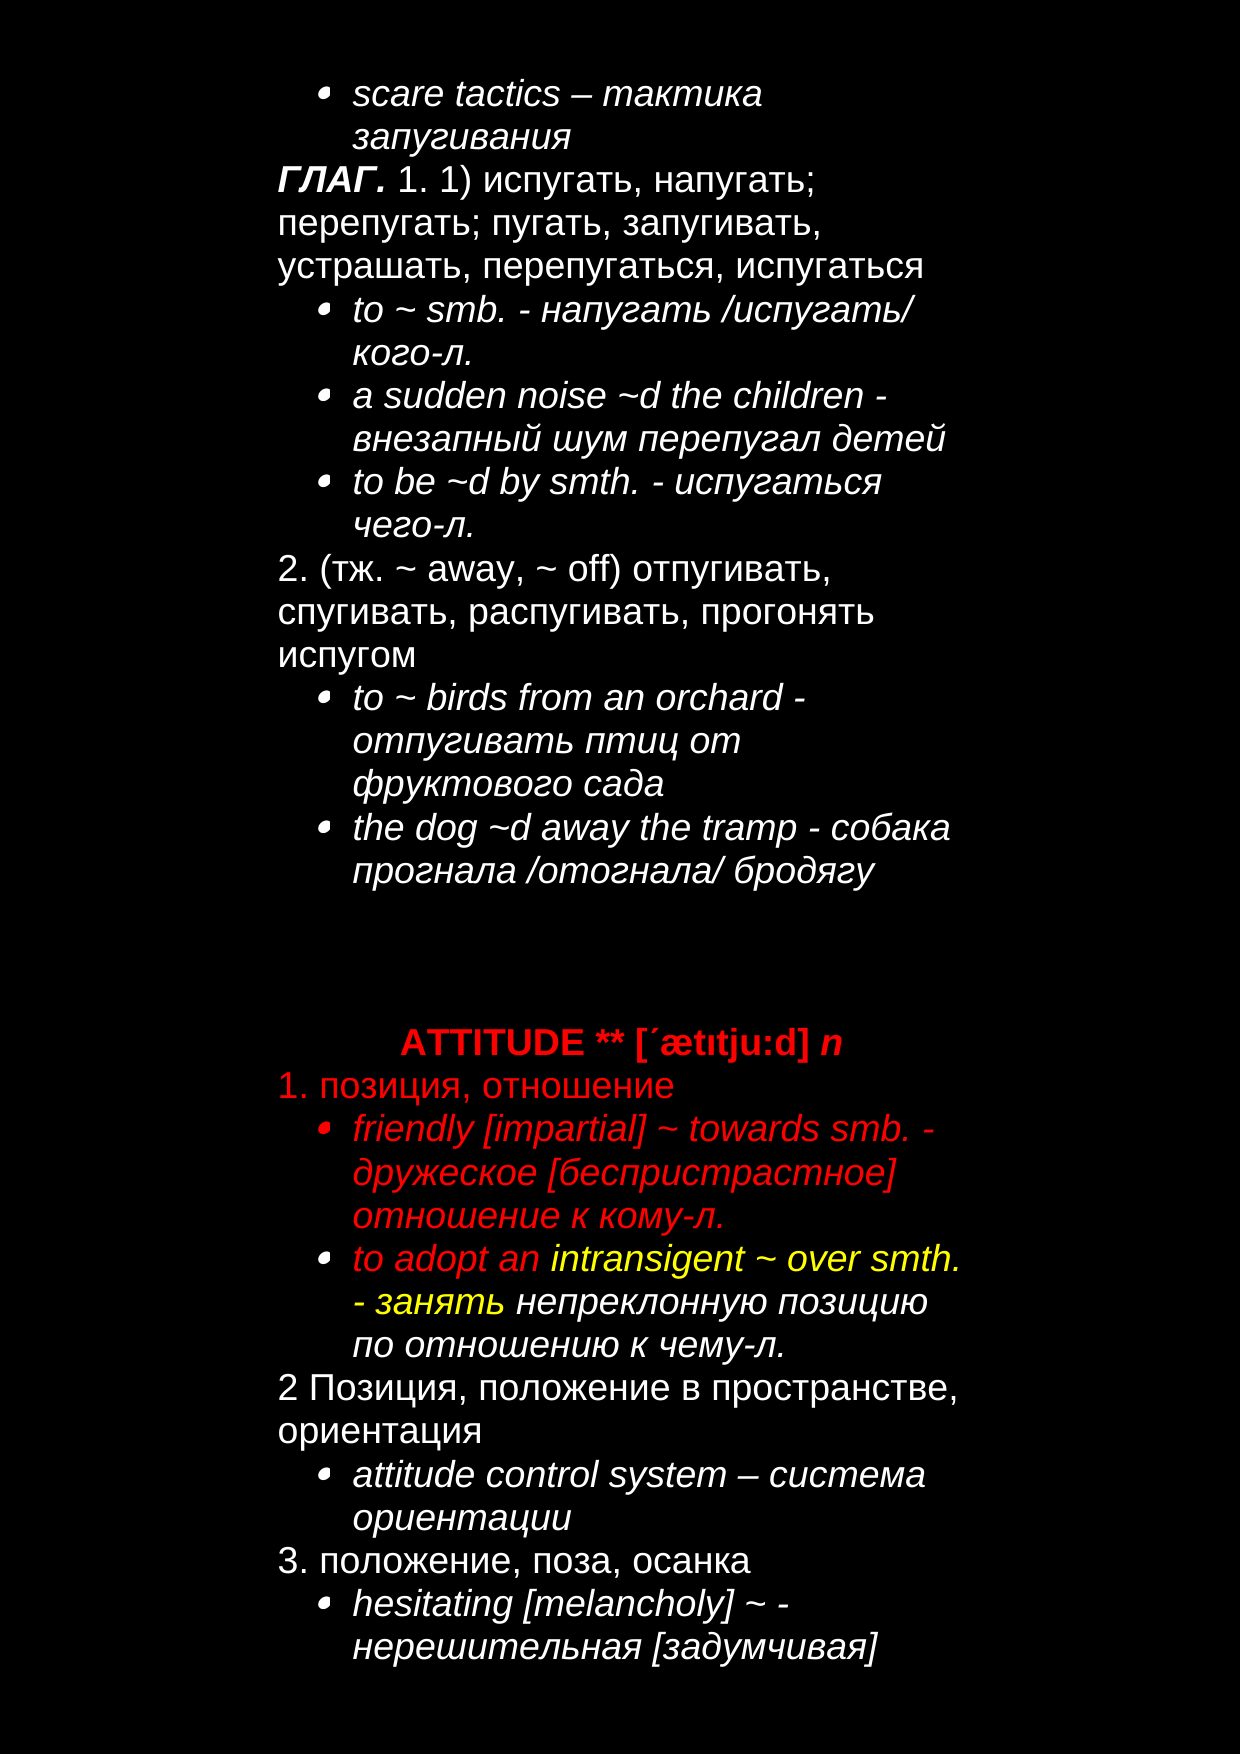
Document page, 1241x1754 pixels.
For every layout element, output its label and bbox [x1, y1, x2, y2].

table_header [270, 62, 976, 1677]
